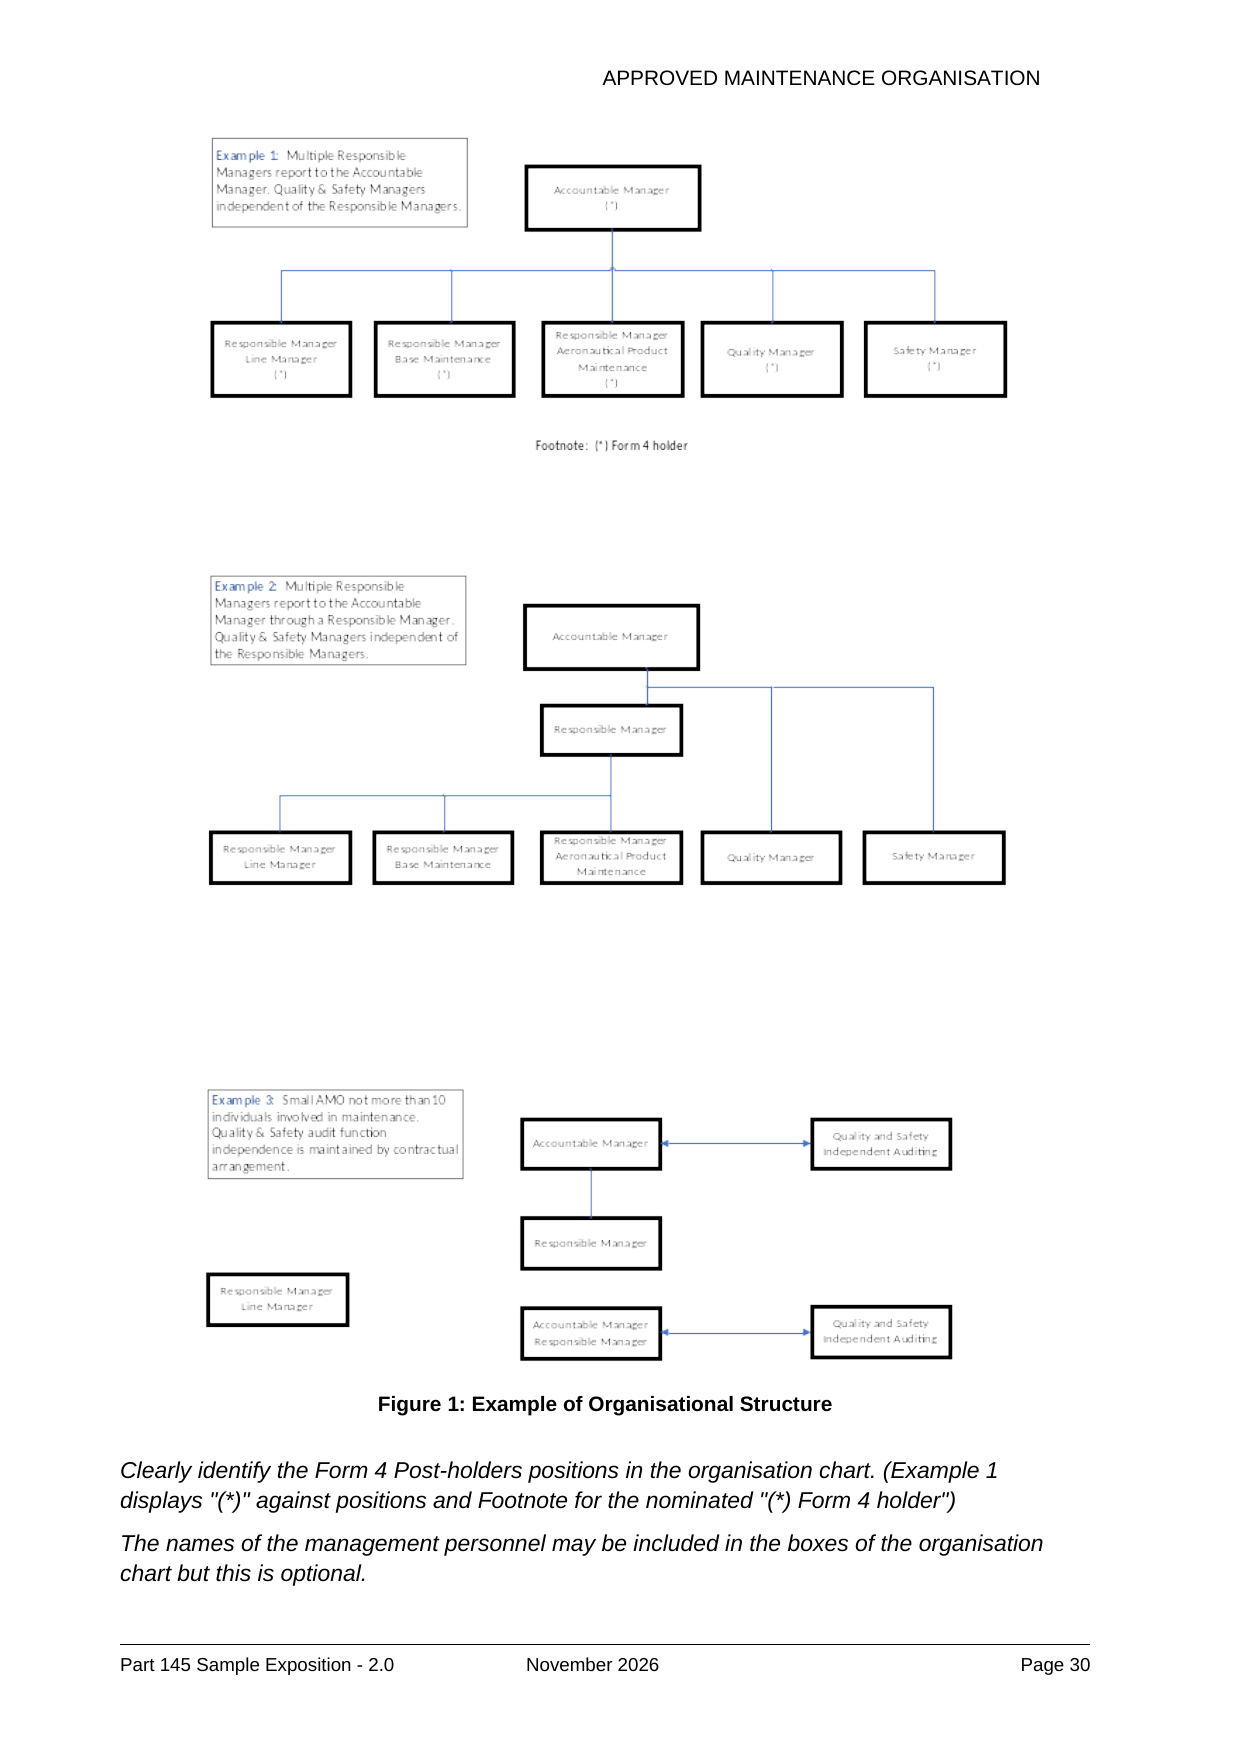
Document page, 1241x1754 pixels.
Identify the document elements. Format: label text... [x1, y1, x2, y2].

text Figure 1: Example of Organisational Structure [120, 1392, 1090, 1416]
text Clearly identify the Form 4 Post-holders positions in the organisation chart. (Example 1 displays "(*)" against positions and Footnote for the nominated "(*) Form 4 holder") [120, 1457, 1090, 1514]
text The names of the management personnel may be included in the boxes of the organisation chart but this is optional. [120, 1530, 1090, 1587]
